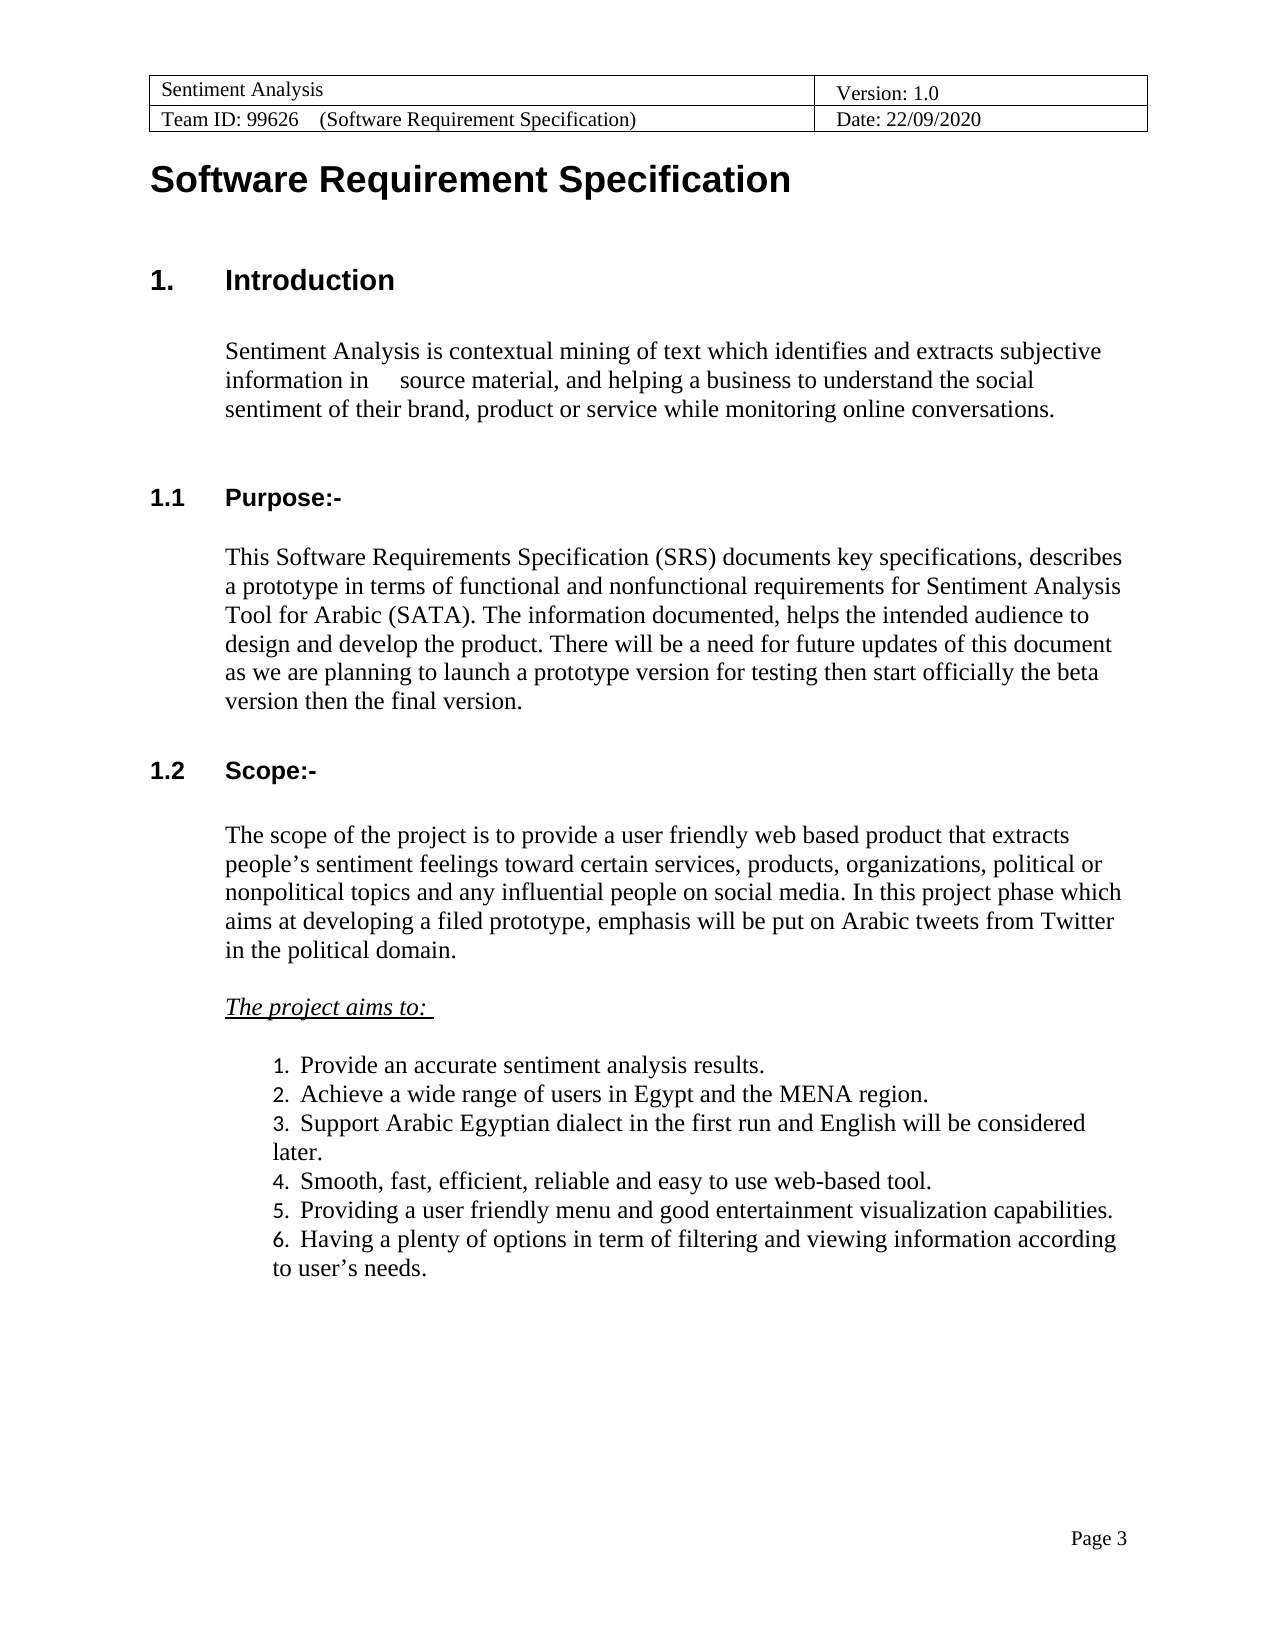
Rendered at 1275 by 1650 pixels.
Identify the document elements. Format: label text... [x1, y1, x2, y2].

subtitle Introduction [150, 263, 1125, 296]
list Support Arabic Egyptian dialect in the first run and English will be considered later. [272, 1108, 1125, 1166]
text Sentiment Analysis is contextual mining of text which identifies and extracts subjective information in source material, and helping a business to understand the social sentiment of their brand, product or service while monitoring online conversations. [225, 336, 1125, 422]
list Having a plenty of options in term of filtering and viewing information according to user’s needs. [272, 1224, 1125, 1282]
list Provide an accurate sentiment analysis results. [272, 1050, 1125, 1079]
subtitle Purpose:- [150, 482, 1125, 511]
text This Software Requirements Specification (SRS) documents key specifications, describes a prototype in terms of functional and nonfunctional requirements for Sentiment Analysis Tool for Arabic (SATA). The information documented, helps the intended audience to design and develop the product. There will be a need for future updates of this document as we are planning to launch a prototype version for testing then start officially the beta version then the final version. [225, 542, 1125, 715]
text The project aims to: [225, 992, 1125, 1021]
text The scope of the project is to provide a user friendly web based product that extracts people’s sentiment feelings toward certain services, products, organizations, political or nonpolitical topics and any influential people on social media. In this project phase which aims at developing a filed prototype, emphasis will be put on Arabic tweets from Twitter in the political domain. [225, 820, 1125, 964]
subtitle Scope:- [150, 756, 1125, 785]
title Software Requirement Specification [150, 157, 1125, 200]
list Achieve a wide range of users in Egypt and the MENA region. [272, 1079, 1125, 1108]
list Smooth, fast, efficient, reliable and easy to use web-based tool. [272, 1166, 1125, 1195]
list Providing a user friendly menu and good entertainment visualization capabilities. [272, 1195, 1125, 1224]
